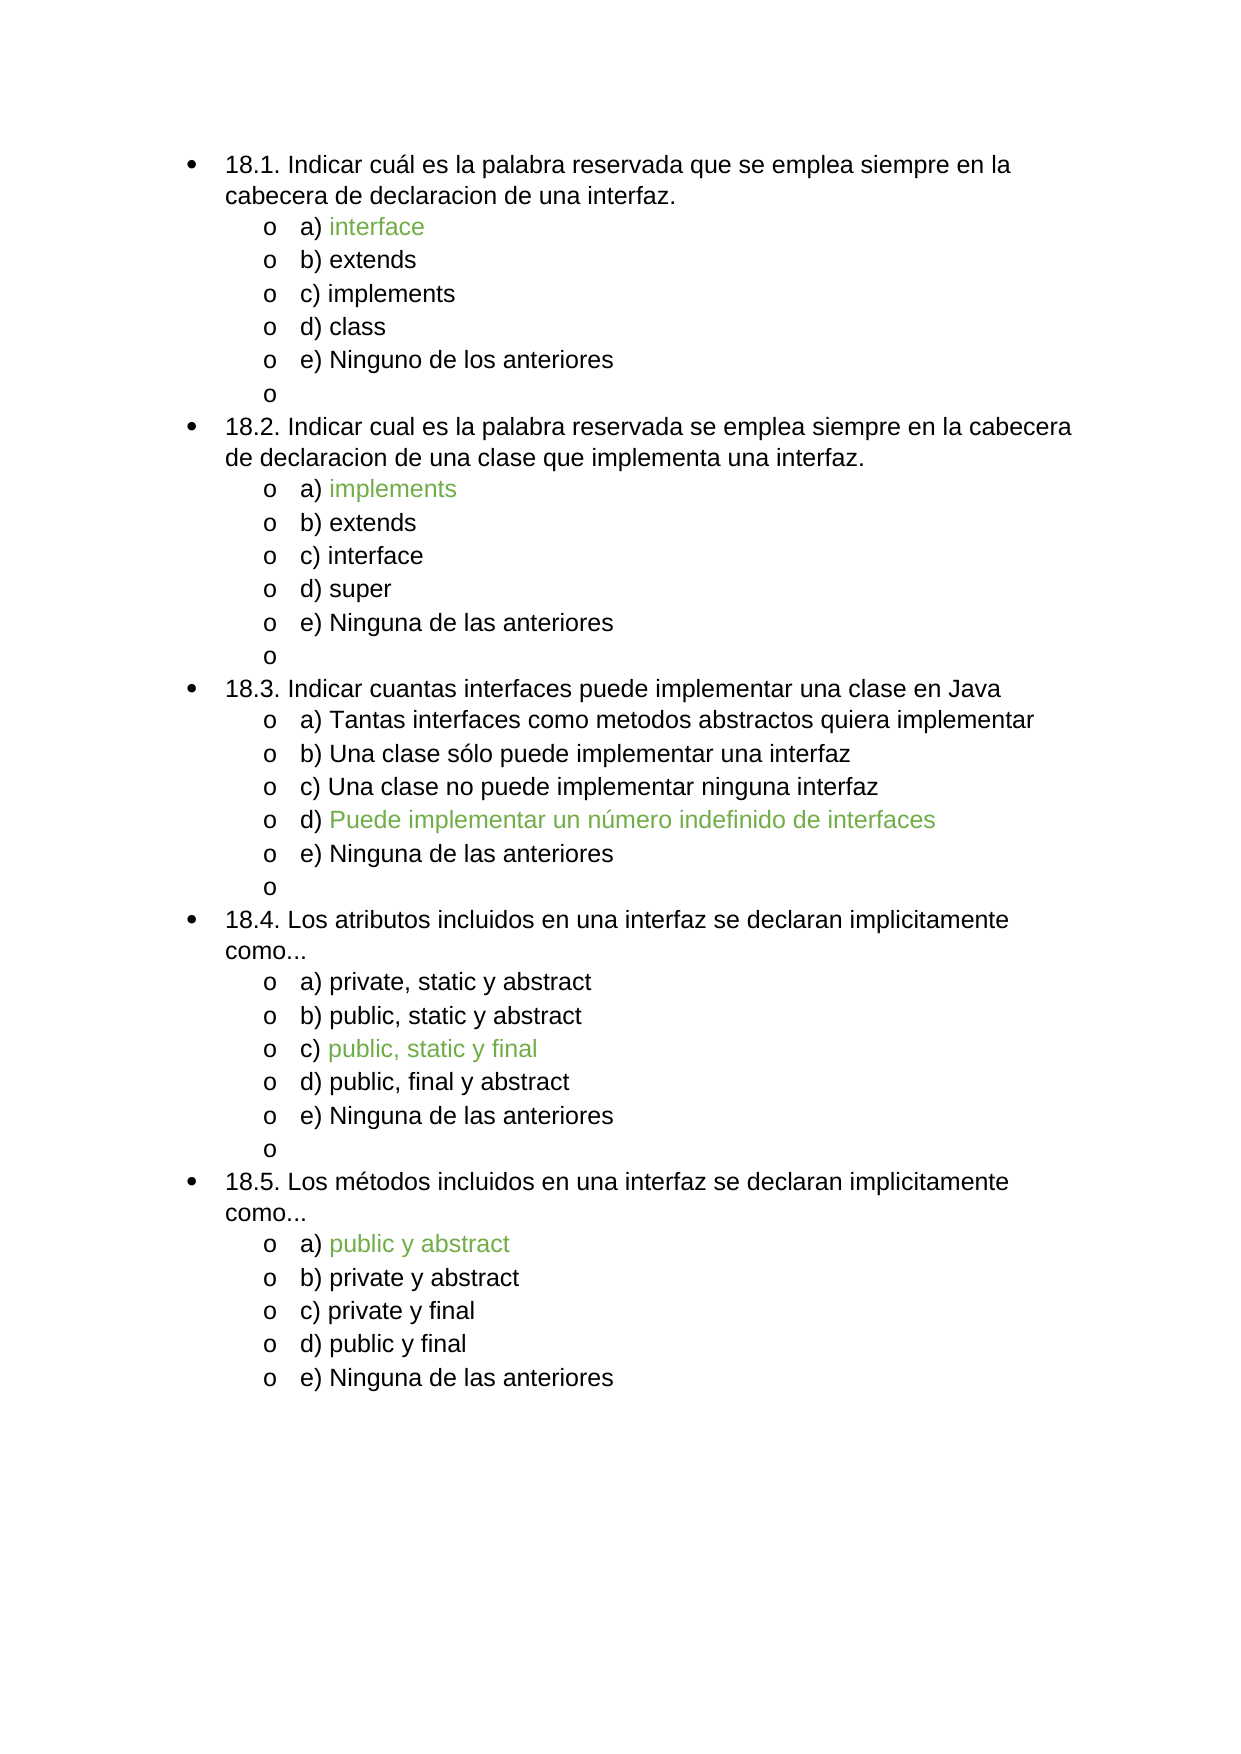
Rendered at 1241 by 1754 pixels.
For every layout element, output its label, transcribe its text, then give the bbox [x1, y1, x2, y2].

list d) Puede implementar un número indefinido de interfaces [262, 805, 1090, 836]
list d) class [262, 312, 1090, 343]
list 18.3. Indicar cuantas interfaces puede implementar una clase en Java [187, 674, 1090, 703]
list a) interface [262, 212, 1090, 243]
list e) Ninguna de las anteriores [262, 839, 1090, 869]
list b) public, static y abstract [262, 1001, 1090, 1032]
list a) implements [262, 474, 1090, 505]
list b) extends [262, 508, 1090, 538]
list c) interface [262, 541, 1090, 572]
list 18.4. Los atributos incluidos en una interfaz se declaran implicitamente como... [187, 905, 1090, 965]
list b) Una clase sólo puede implementar una interfaz [262, 739, 1090, 769]
list e) Ninguna de las anteriores [262, 1363, 1090, 1394]
list c) public, static y final [262, 1034, 1090, 1065]
list a) Tantas interfaces como metodos abstractos quiera implementar [262, 705, 1090, 736]
list c) Una clase no puede implementar ninguna interfaz [262, 772, 1090, 803]
list 18.1. Indicar cuál es la palabra reservada que se emplea siempre en la cabecera de declaracion de una interfaz. [187, 150, 1090, 210]
list a) private, static y abstract [262, 967, 1090, 998]
list e) Ninguno de los anteriores [262, 346, 1090, 376]
list b) extends [262, 246, 1090, 276]
list c) private y final [262, 1296, 1090, 1327]
list 18.5. Los métodos incluidos en una interfaz se declaran implicitamente como... [187, 1167, 1090, 1227]
list c) implements [262, 279, 1090, 310]
list e) Ninguna de las anteriores [262, 1101, 1090, 1132]
list b) private y abstract [262, 1263, 1090, 1294]
list d) super [262, 574, 1090, 605]
list d) public y final [262, 1329, 1090, 1360]
list 18.2. Indicar cual es la palabra reservada se emplea siempre en la cabecera de declaracion de una clase que implementa una interfaz. [187, 412, 1090, 472]
list a) public y abstract [262, 1229, 1090, 1260]
list e) Ninguna de las anteriores [262, 608, 1090, 638]
list d) public, final y abstract [262, 1067, 1090, 1098]
